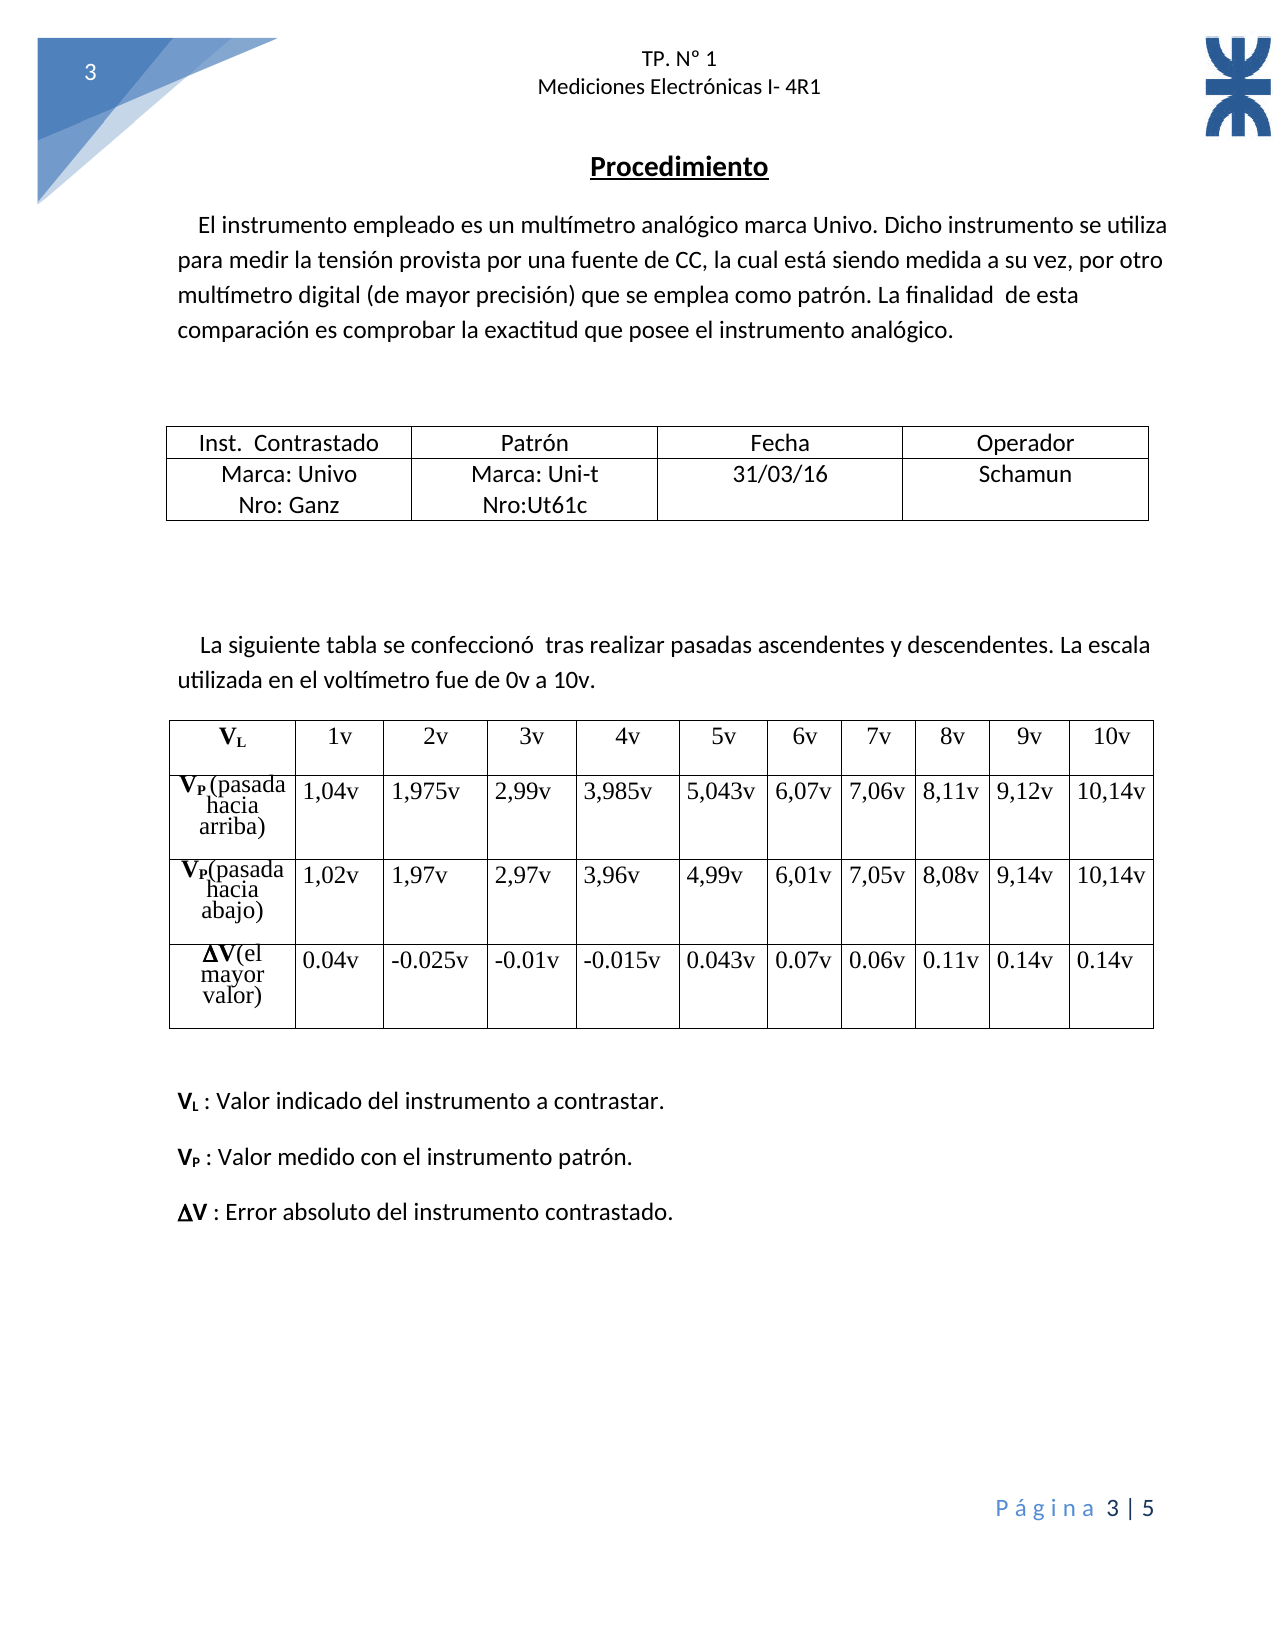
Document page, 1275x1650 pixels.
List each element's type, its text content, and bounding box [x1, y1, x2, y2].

text V : Error absoluto del instrumento contrastado. [177, 1197, 1181, 1227]
table_cell VP(pasada hacia abajo) [170, 860, 295, 944]
table_cell 1,02v [296, 860, 383, 944]
table_cell 8,08v [916, 860, 989, 944]
table_cell 10,14v [1070, 776, 1153, 859]
table_cell 9,14v [990, 860, 1069, 944]
table_cell 2,99v [488, 776, 576, 859]
table_cell 1,97v [384, 860, 487, 944]
text Procedimiento [177, 148, 1181, 183]
table_cell 1,04v [296, 776, 383, 859]
table_cell 9,12v [990, 776, 1069, 859]
table_cell 5,043v [680, 776, 767, 859]
text La siguiente tabla se confeccionó tras realizar pasadas ascendentes y descendentes. La escala utilizada en el voltímetro fue de 0v a 10v. [177, 629, 1181, 695]
text El instrumento empleado es un multímetro analógico marca Univo. Dicho instrumento se utiliza para medir la tensión provista por una fuente de CC, la cual está siendo medida a su vez, por otro multímetro digital (de mayor precisión) que se emplea como patrón. La finalidad de esta comparación es comprobar la exactitud que posee el instrumento analógico. [177, 209, 1181, 345]
table_header 8v [916, 721, 989, 775]
table_header 6v [768, 721, 841, 775]
text VP : Valor medido con el instrumento patrón. [177, 1141, 1181, 1171]
table_cell 0.14v [1070, 945, 1153, 1028]
table_header 1v [296, 721, 383, 775]
table_cell 0.043v [680, 945, 767, 1028]
table_cell 3,985v [577, 776, 679, 859]
table_cell 0.11v [916, 945, 989, 1028]
table_header 7v [842, 721, 915, 775]
table_cell 6,07v [768, 776, 841, 859]
table_cell -0.025v [384, 945, 487, 1028]
table_header 5v [680, 721, 767, 775]
table_cell 6,01v [768, 860, 841, 944]
table_header Inst. Contrastado [167, 427, 411, 458]
table_cell V(el mayor valor) [170, 945, 295, 1028]
text VL : Valor indicado del instrumento a contrastar. [177, 1085, 1181, 1115]
table_cell 0.06v [842, 945, 915, 1028]
table_header 10v [1070, 721, 1153, 775]
table_header 3v [488, 721, 576, 775]
table_header 2v [384, 721, 487, 775]
table_cell 0.04v [296, 945, 383, 1028]
table_cell 1,975v [384, 776, 487, 859]
table_cell 7,05v [842, 860, 915, 944]
table_cell Marca: Univo Nro: Ganz [167, 459, 411, 520]
table_cell 4,99v [680, 860, 767, 944]
table_cell 8,11v [916, 776, 989, 859]
table_cell Marca: Uni-t Nro:Ut61c [412, 459, 657, 520]
table_cell 7,06v [842, 776, 915, 859]
table_cell 31/03/16 [658, 459, 902, 520]
table_cell -0.01v [488, 945, 576, 1028]
table_cell 0.14v [990, 945, 1069, 1028]
table_cell Schamun [903, 459, 1148, 520]
table_cell 2,97v [488, 860, 576, 944]
table_header Operador [903, 427, 1148, 458]
table_header VL [170, 721, 295, 775]
table_cell -0.015v [577, 945, 679, 1028]
table_header 9v [990, 721, 1069, 775]
table_cell 0.07v [768, 945, 841, 1028]
table_header Patrón [412, 427, 657, 458]
table_cell 3,96v [577, 860, 679, 944]
table_cell VP (pasada hacia arriba) [170, 776, 295, 859]
table_header 4v [577, 721, 679, 775]
table_cell 10,14v [1070, 860, 1153, 944]
table_header Fecha [658, 427, 902, 458]
picture [37, 37, 279, 206]
